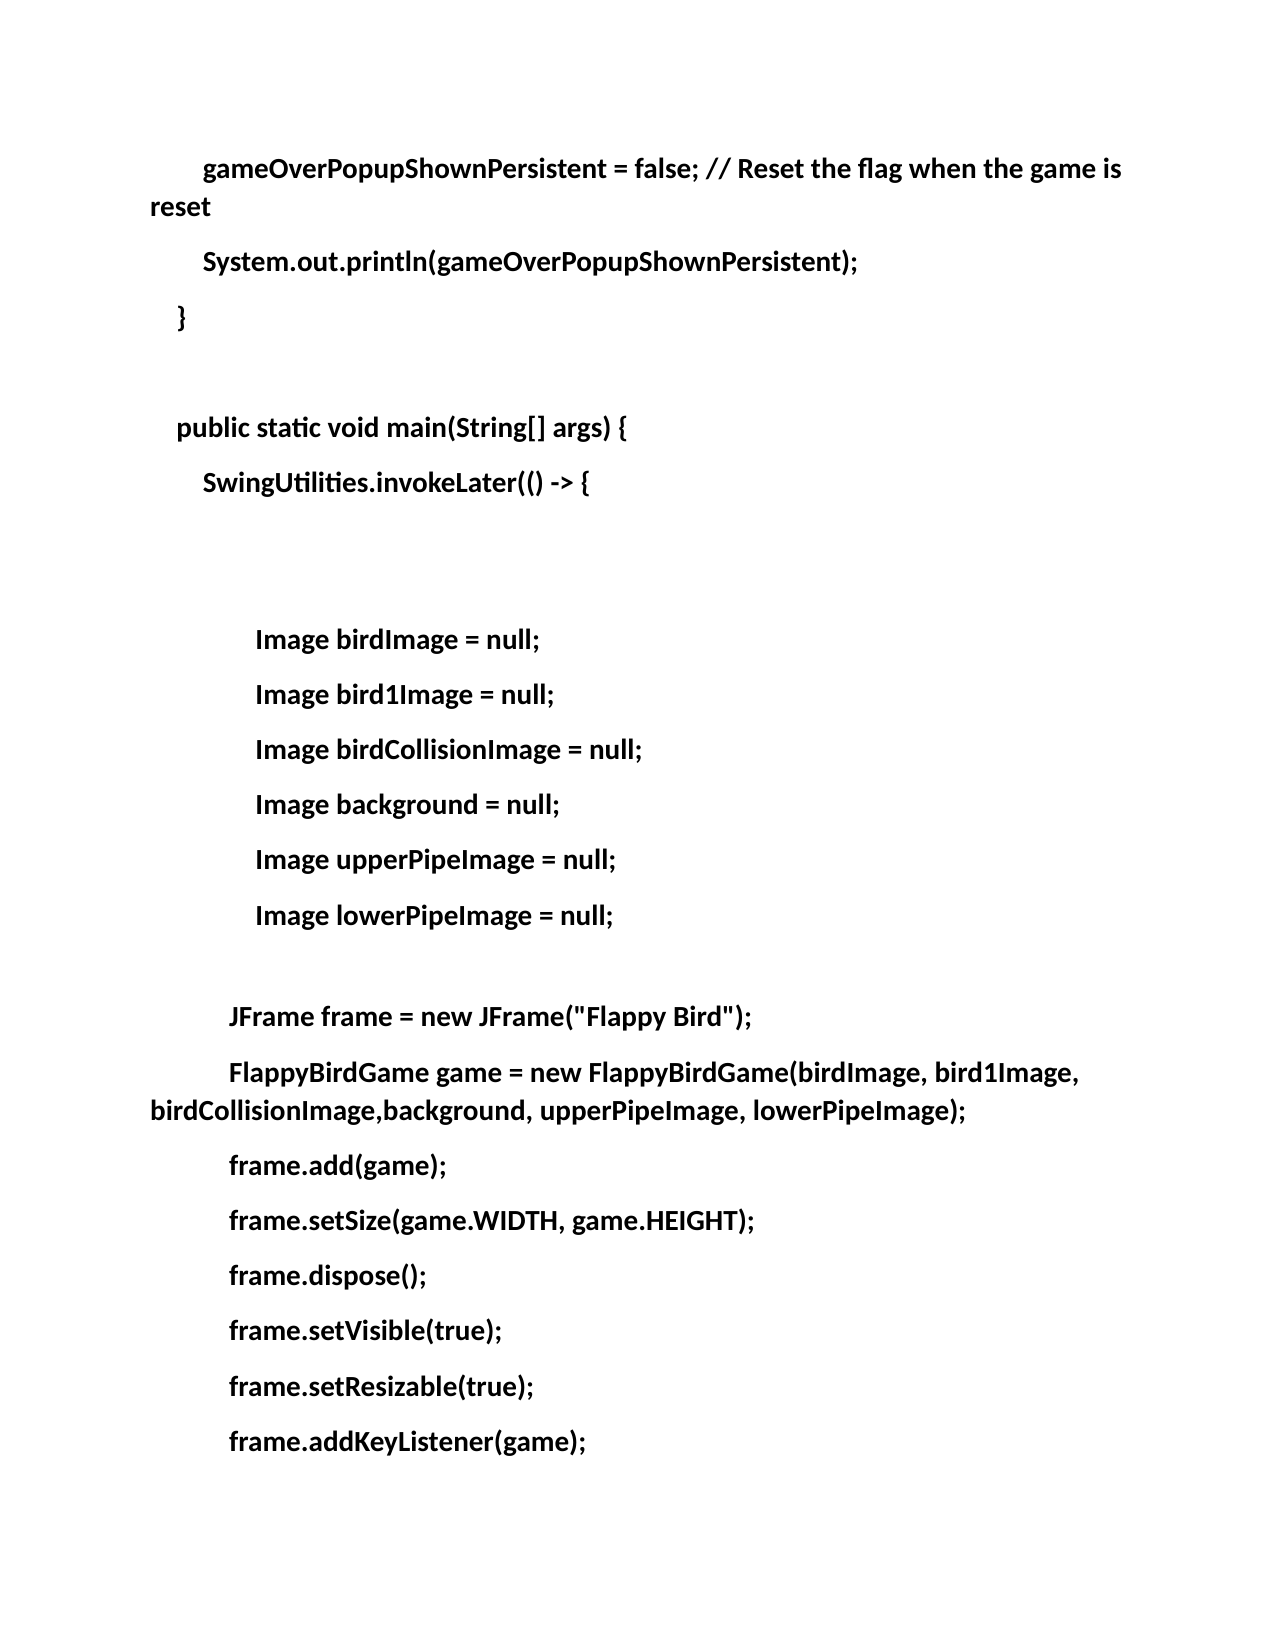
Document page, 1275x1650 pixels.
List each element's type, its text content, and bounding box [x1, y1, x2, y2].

text System.out.println(gameOverPopupShownPersistent); [150, 243, 1125, 279]
text FlappyBirdGame game = new FlappyBirdGame(birdImage, bird1Image, birdCollisionImage,background, upperPipeImage, lowerPipeImage); [150, 1054, 1125, 1128]
text Image background = null; [150, 786, 1125, 822]
text frame.setVisible(true); [150, 1312, 1125, 1348]
text Image upperPipeImage = null; [150, 841, 1125, 877]
text Image birdCollisionImage = null; [150, 731, 1125, 767]
text frame.addKeyListener(game); [150, 1423, 1125, 1458]
text Image bird1Image = null; [150, 676, 1125, 712]
text gameOverPopupShownPersistent = false; // Reset the flag when the game is reset [150, 150, 1125, 224]
text frame.setSize(game.WIDTH, game.HEIGHT); [150, 1202, 1125, 1238]
text frame.setResizable(true); [150, 1368, 1125, 1403]
text } [150, 299, 1125, 334]
text Image lowerPipeImage = null; [150, 897, 1125, 932]
text frame.dispose(); [150, 1257, 1125, 1293]
text SwingUtilities.invokeLater(() -> { [150, 464, 1125, 499]
text frame.add(game); [150, 1147, 1125, 1183]
text Image birdImage = null; [150, 621, 1125, 657]
text public static void main(String[] args) { [150, 409, 1125, 444]
text JFrame frame = new JFrame("Flappy Bird"); [150, 998, 1125, 1034]
